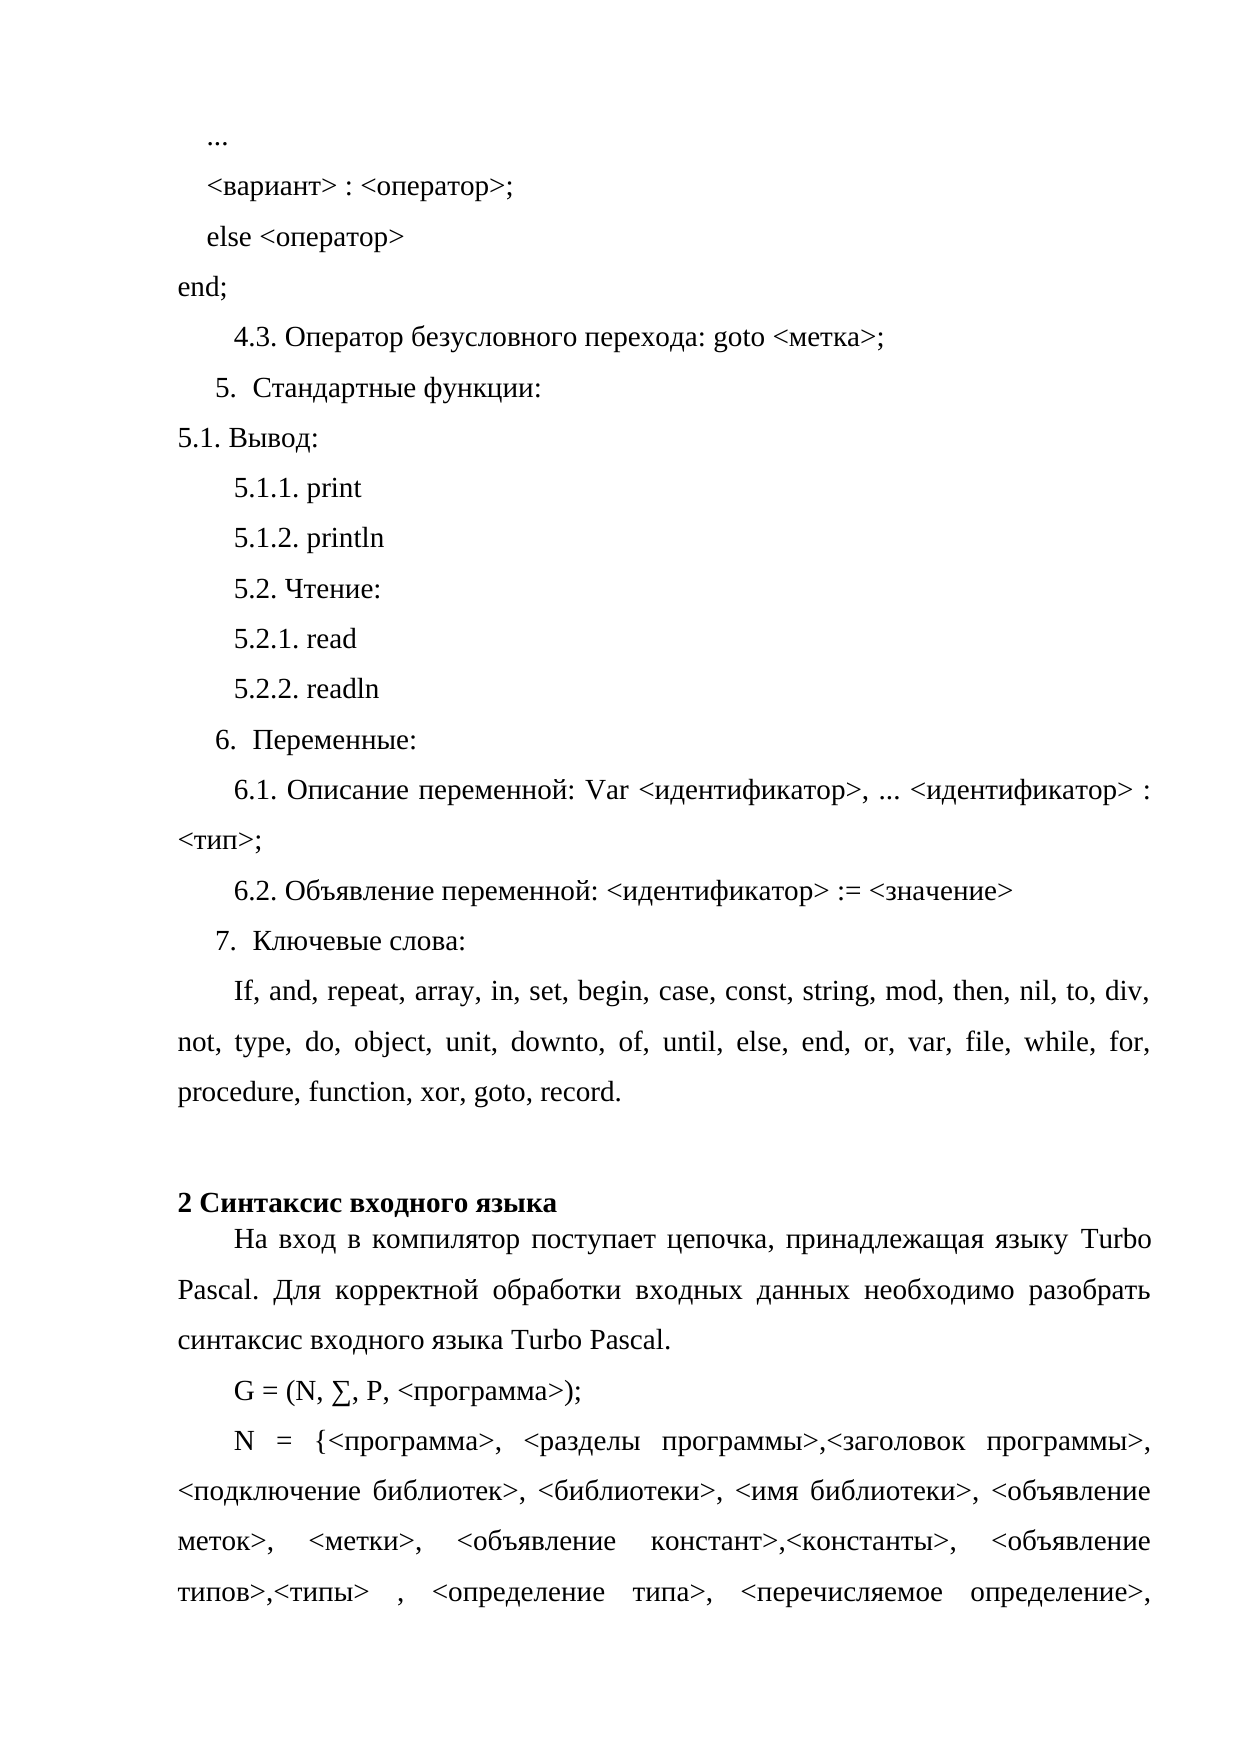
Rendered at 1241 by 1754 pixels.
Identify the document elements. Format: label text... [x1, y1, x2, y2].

text 5.2.1. read [177, 621, 1152, 655]
text 6.1. Описание переменной: Var <идентификатор>, ... <идентификатор> : <тип>; [177, 772, 1152, 856]
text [177, 118, 1152, 303]
text 4.3. Оператор безусловного перехода: goto <метка>; [177, 319, 1152, 353]
text 5.1.1. print [177, 470, 1152, 504]
text 5.2. Чтение: [177, 571, 1152, 604]
text 5.1. Вывод: [177, 420, 1152, 453]
text На вход в компилятор поступает цепочка, принадлежащая языку Turbo Pascal. Для корректной обработки входных данных необходимо разобрать синтаксис входного языка Turbo Pascal. [177, 1222, 1152, 1356]
text 5.1.2. println [177, 521, 1152, 554]
list Ключевые слова: [215, 923, 1152, 957]
text 6.2. Объявление переменной: <идентификатор> := <значение> [177, 873, 1152, 906]
list Стандартные функции: [215, 370, 1152, 403]
list Переменные: [215, 722, 1152, 755]
subtitle 2 Синтаксис входного языка [177, 1186, 1152, 1219]
text If, and, repeat, array, in, set, begin, case, const, string, mod, then, nil, to, div, not, type, do, object, unit, downto, of, until, else, end, or, var, file, while, for, procedure, function, xor, goto, record. [177, 973, 1152, 1108]
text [177, 1423, 1152, 1607]
text 5.2.2. readln [177, 672, 1152, 705]
text G = (N, ∑, P, <программа>); [177, 1373, 1152, 1406]
